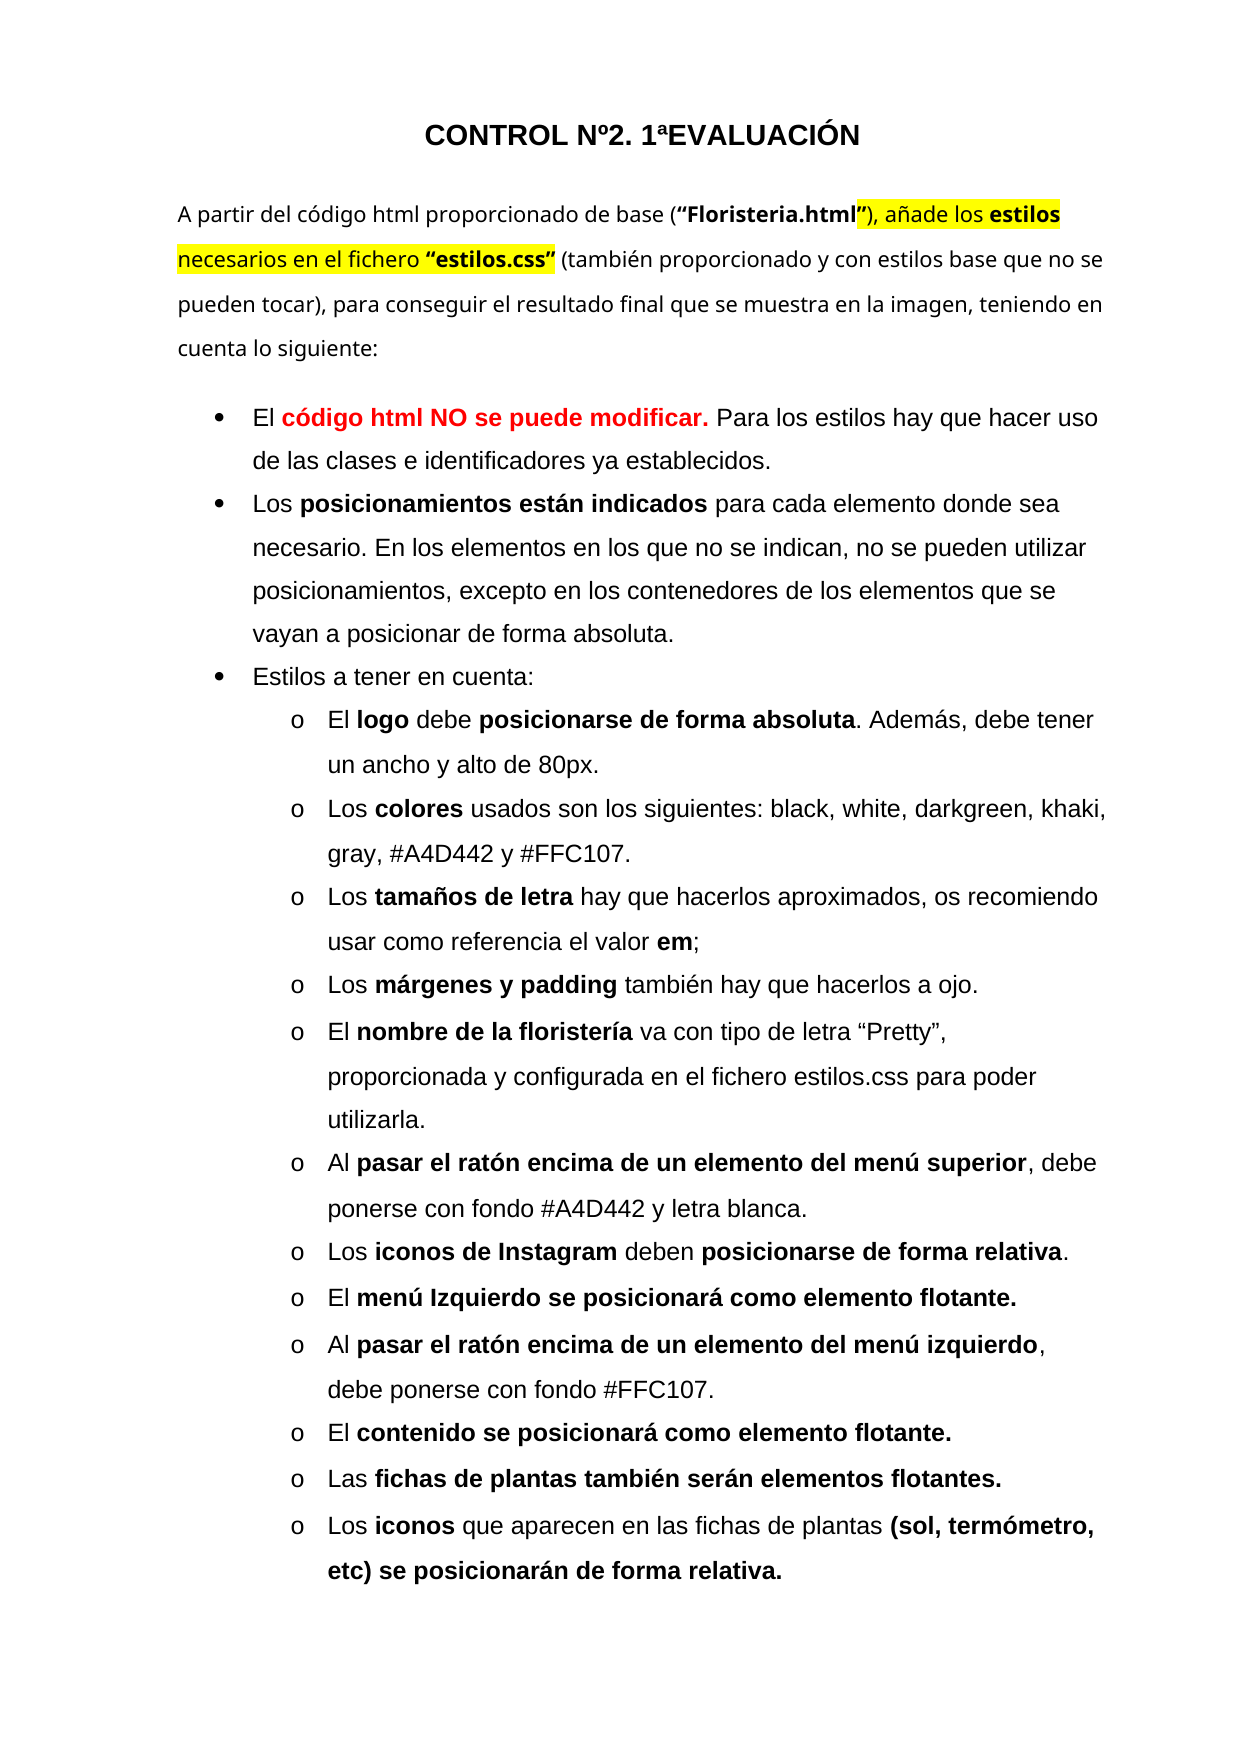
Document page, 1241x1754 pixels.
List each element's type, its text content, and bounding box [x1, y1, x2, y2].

list El código html NO se puede modificar. Para los estilos hay que hacer uso de las clases e identificadores ya establecidos. [215, 403, 1107, 475]
text A partir del código html proporcionado de base (“Floristeria.html”), añade los estilos necesarios en el fichero “estilos.css” (también proporcionado y con estilos base que no se pueden tocar), para conseguir el resultado final que se muestra en la imagen, teniendo en cuenta lo siguiente: [177, 199, 1107, 363]
list Al pasar el ratón encima de un elemento del menú superior, debe ponerse con fondo #A4D442 y letra blanca. [290, 1148, 1107, 1222]
list Los márgenes y padding también hay que hacerlos a ojo. [290, 971, 1107, 1001]
list Los iconos de Instagram deben posicionarse de forma relativa. [290, 1237, 1107, 1268]
list Los posicionamientos están indicados para cada elemento donde sea necesario. En los elementos en los que no se indican, no se pueden utilizar posicionamientos, excepto en los contenedores de los elementos que se vayan a posicionar de forma absoluta. [215, 489, 1107, 648]
list El logo debe posicionarse de forma absoluta. Además, debe tener un ancho y alto de 80px. [290, 705, 1107, 779]
list El nombre de la floristería va con tipo de letra “Pretty”, proporcionada y configurada en el fichero estilos.css para poder utilizarla. [290, 1017, 1107, 1134]
list Al pasar el ratón encima de un elemento del menú izquierdo, debe ponerse con fondo #FFC107. [290, 1329, 1107, 1404]
list El contenido se posicionará como elemento flotante. [290, 1418, 1107, 1449]
list Las fichas de plantas también serán elementos flotantes. [290, 1464, 1107, 1495]
list Los colores usados son los siguientes: black, white, darkgreen, khaki, gray, #A4D442 y #FFC107. [290, 794, 1107, 868]
list Los tamaños de letra hay que hacerlos aproximados, os recomiendo usar como referencia el valor em; [290, 882, 1107, 956]
list Los iconos que aparecen en las fichas de plantas (sol, termómetro, etc) se posicionarán de forma relativa. [290, 1511, 1107, 1585]
list Estilos a tener en cuenta: [215, 662, 1107, 691]
text CONTROL Nº2. 1ªEVALUACIÓN [177, 118, 1107, 152]
list El menú Izquierdo se posicionará como elemento flotante. [290, 1283, 1107, 1314]
